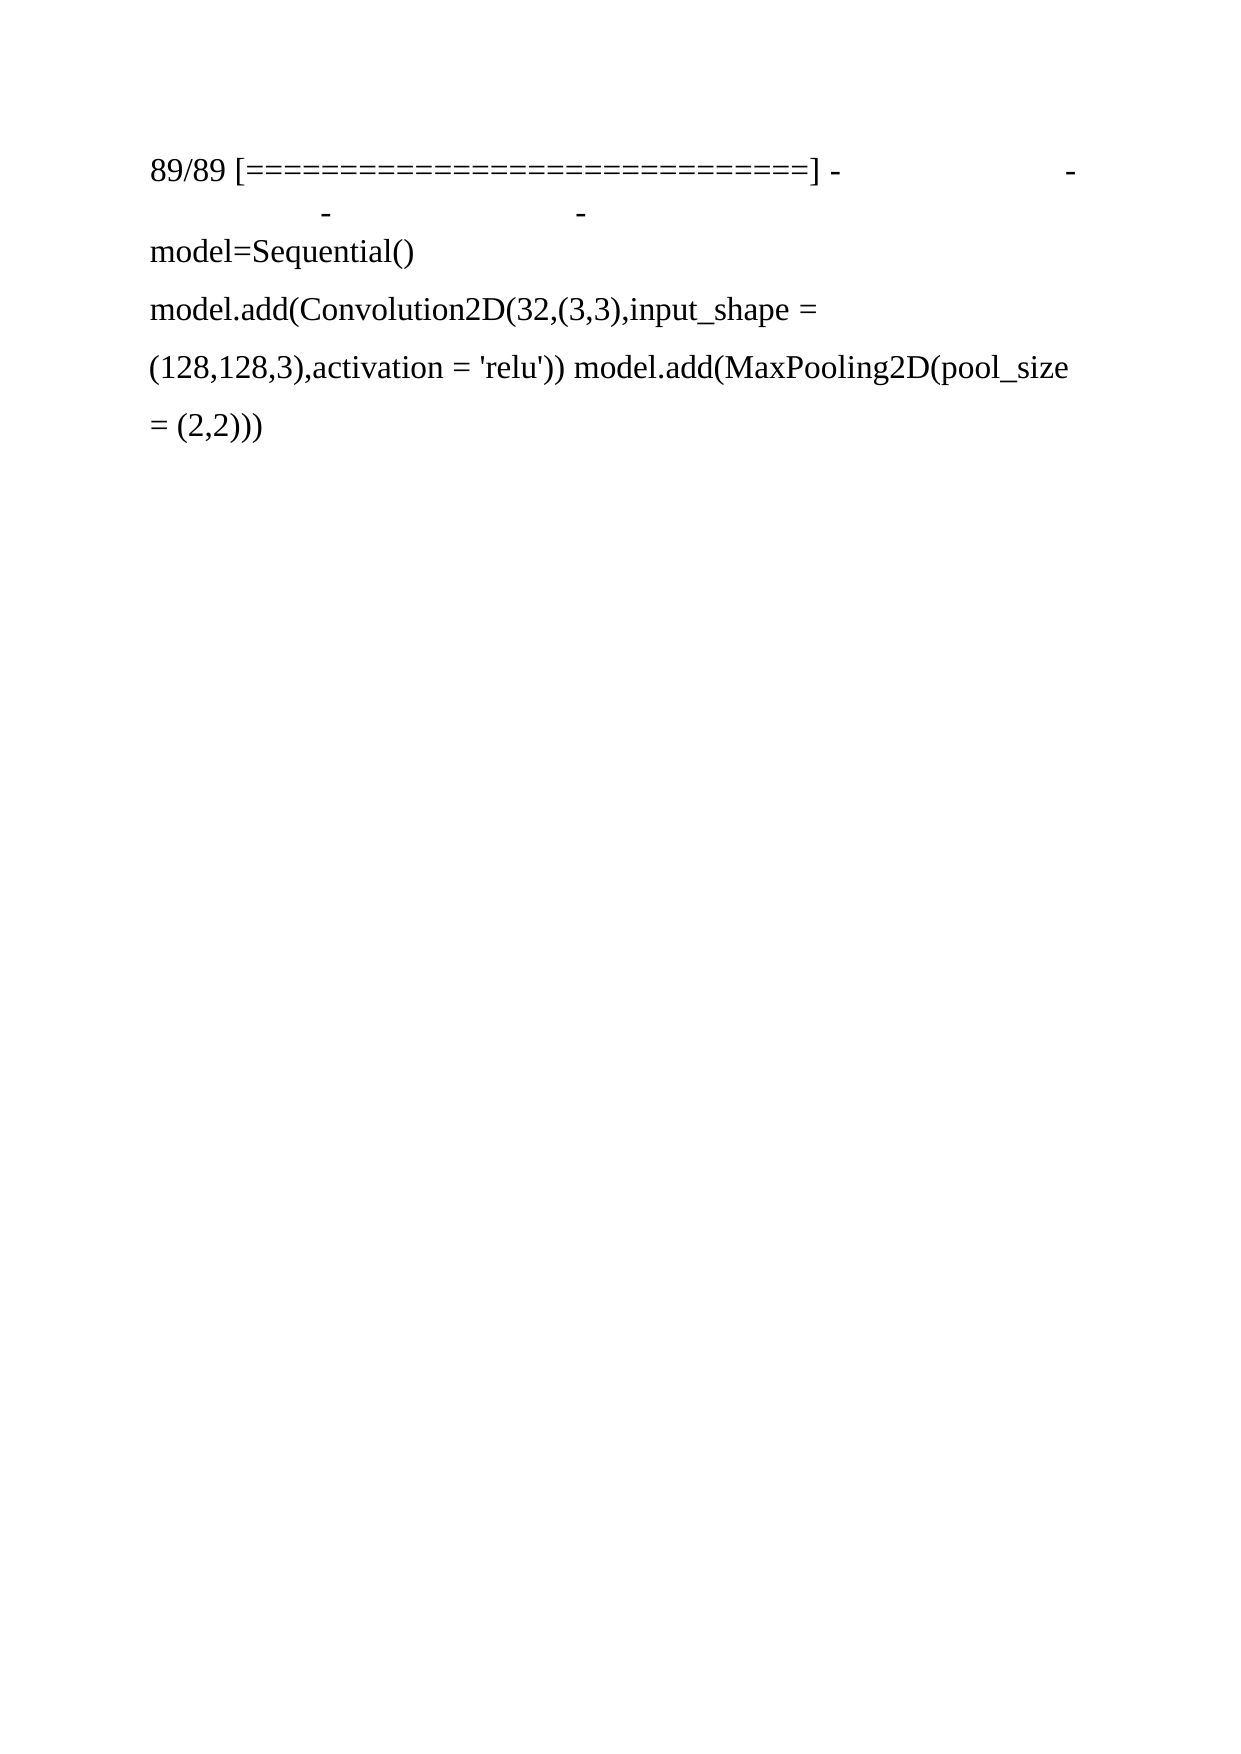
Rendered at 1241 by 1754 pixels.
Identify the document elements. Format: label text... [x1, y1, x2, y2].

text (128,128,3),activation = 'relu')) model.add(MaxPooling2D(pool_size [148, 348, 1159, 386]
text = (2,2))) [149, 405, 1159, 443]
text model=Sequential() model.add(Convolution2D(32,(3,3),input_shape = [149, 232, 823, 328]
